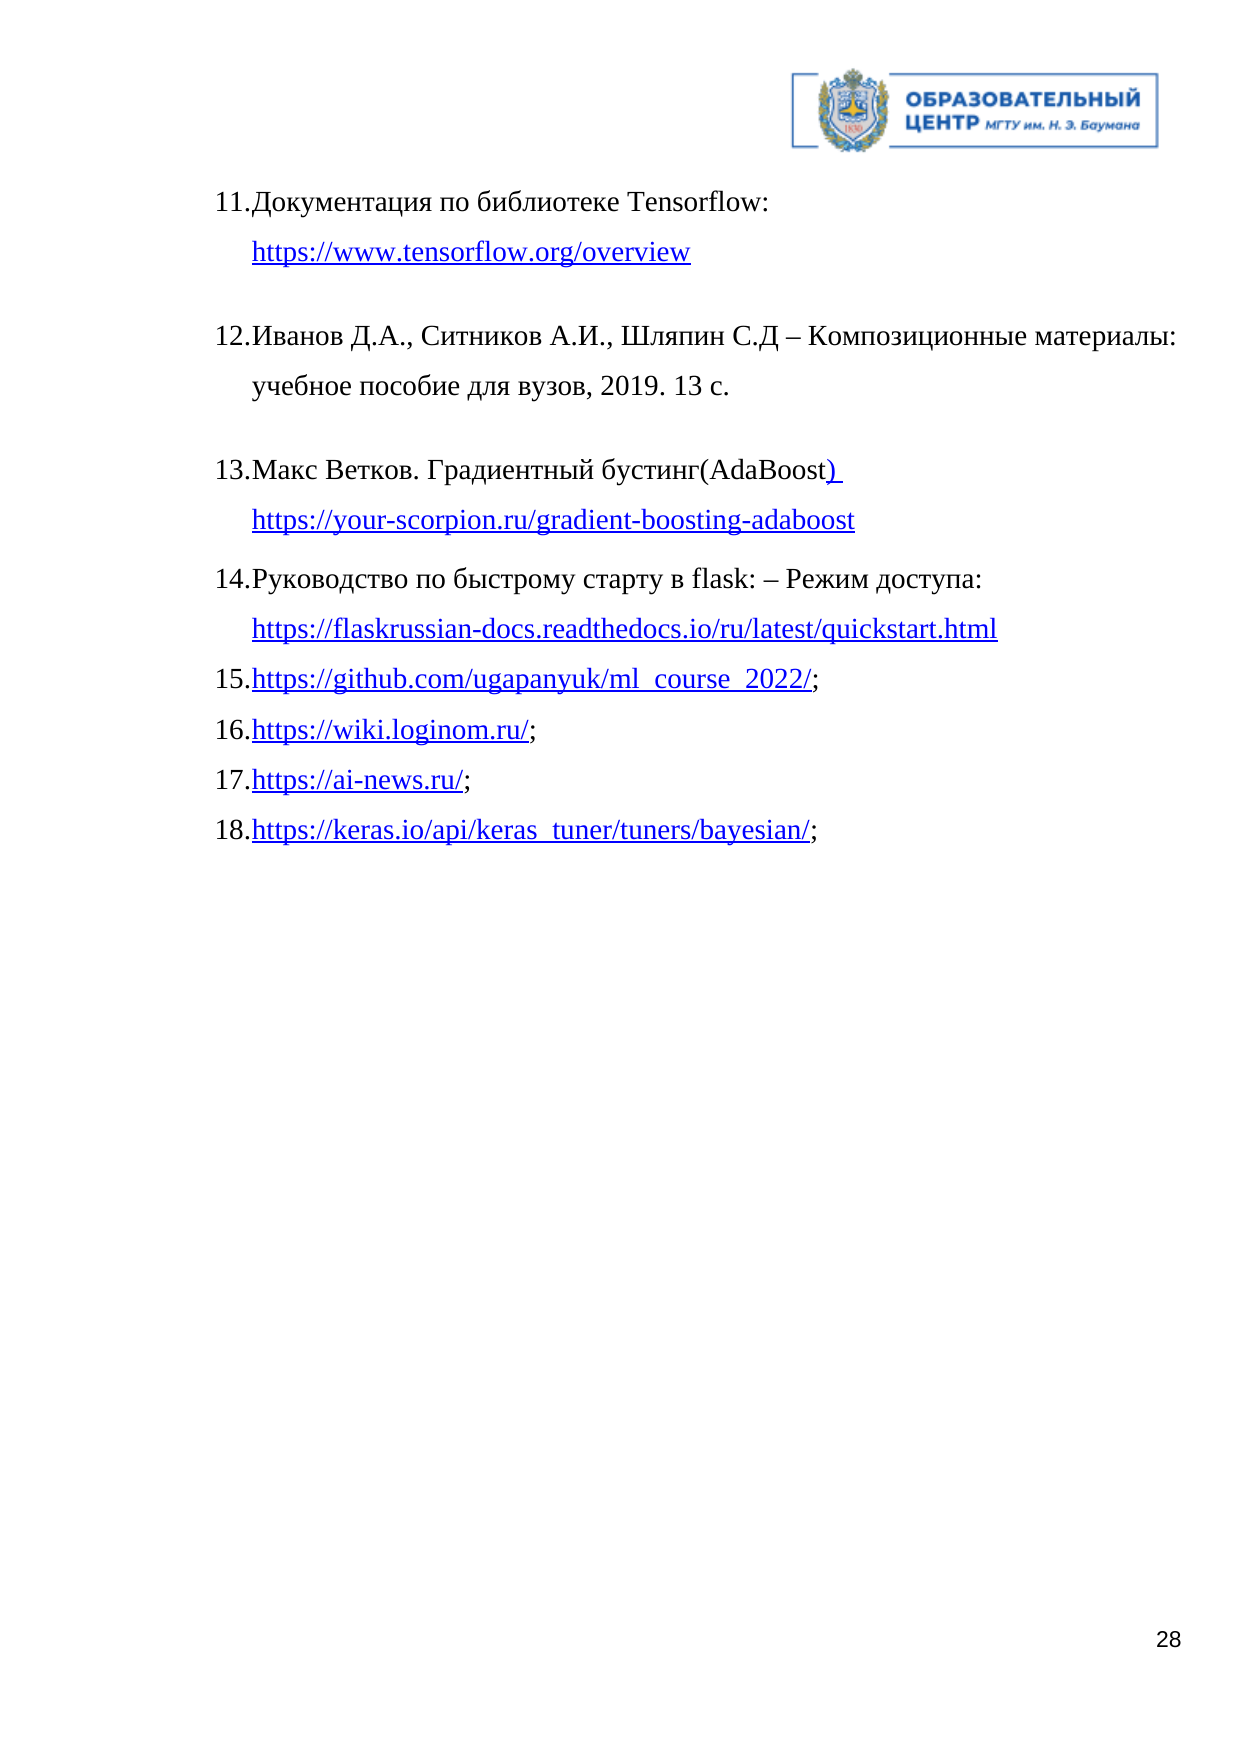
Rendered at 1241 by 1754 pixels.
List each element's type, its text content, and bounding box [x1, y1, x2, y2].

list Руководство по быстрому старту в flask: – Режим доступа: https://flaskrussian-docs.readthedocs.io/ru/latest/quickstart.html [214, 561, 1181, 645]
list Макс Ветков. Градиентный бустинг(AdaBoost) https://your-scorpion.ru/gradient-boosting-adaboost [214, 452, 1181, 536]
list https://wiki.loginom.ru/; [214, 712, 1181, 745]
list https://ai-news.ru/; [214, 762, 1181, 796]
list Документация по библиотеке Tensorflow: https://www.tensorflow.org/overview [214, 118, 1181, 268]
list https://github.com/ugapanyuk/ml_course_2022/; [214, 661, 1181, 695]
list https://keras.io/api/keras_tuner/tuners/bayesian/; [214, 812, 1181, 846]
list Иванов Д.А., Ситников А.И., Шляпин С.Д – Композиционные материалы: учебное пособие для вузов, 2019. 13 с. [214, 318, 1181, 402]
picture [761, 45, 1209, 168]
